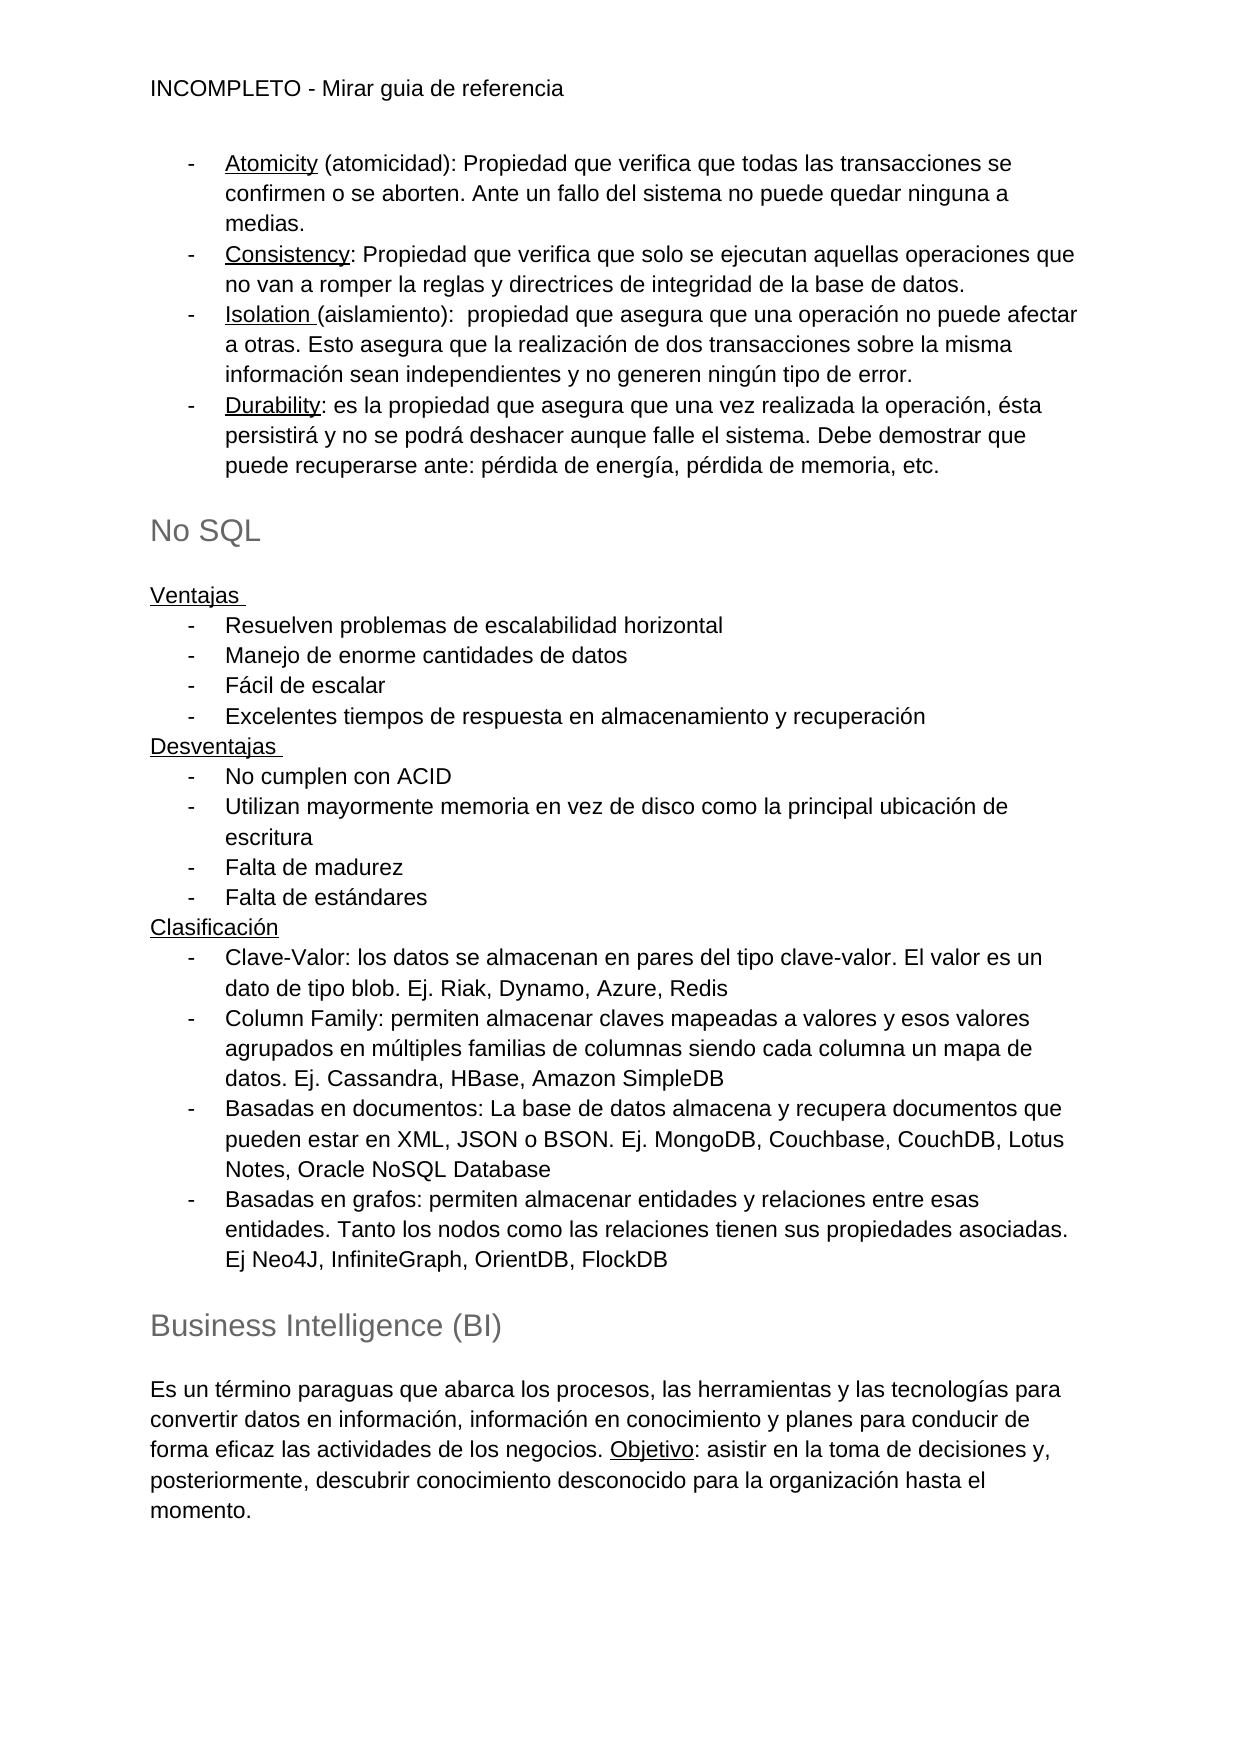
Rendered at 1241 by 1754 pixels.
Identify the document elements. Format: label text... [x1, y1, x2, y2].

list Isolation (aislamiento): propiedad que asegura que una operación no puede afectar a otras. Esto asegura que la realización de dos transacciones sobre la misma información sean independientes y no generen ningún tipo de error. [187, 301, 1090, 388]
list Consistency: Propiedad que verifica que solo se ejecutan aquellas operaciones que no van a romper la reglas y directrices de integridad de la base de datos. [187, 241, 1090, 297]
list Excelentes tiempos de respuesta en almacenamiento y recuperación [187, 703, 1090, 729]
subtitle No SQL [150, 512, 1090, 548]
list Resuelven problemas de escalabilidad horizontal [187, 612, 1090, 638]
subtitle Business Intelligence (BI) [150, 1307, 1090, 1343]
text Ventajas [150, 582, 1090, 608]
text Desventajas [150, 733, 1090, 759]
list Clave-Valor: los datos se almacenan en pares del tipo clave-valor. El valor es un dato de tipo blob. Ej. Riak, Dynamo, Azure, Redis [187, 944, 1090, 1001]
text Es un término paraguas que abarca los procesos, las herramientas y las tecnologías para convertir datos en información, información en conocimiento y planes para conducir de forma eficaz las actividades de los negocios. Objetivo: asistir en la toma de decisiones y, posteriormente, descubrir conocimiento desconocido para la organización hasta el momento. [150, 1376, 1090, 1523]
list Utilizan mayormente memoria en vez de disco como la principal ubicación de escritura [187, 793, 1090, 850]
list Fácil de escalar [187, 672, 1090, 699]
list Basadas en grafos: permiten almacenar entidades y relaciones entre esas entidades. Tanto los nodos como las relaciones tienen sus propiedades asociadas. Ej Neo4J, InfiniteGraph, OrientDB, FlockDB [187, 1186, 1090, 1273]
list Falta de madurez [187, 854, 1090, 880]
list Manejo de enorme cantidades de datos [187, 642, 1090, 668]
list Column Family: permiten almacenar claves mapeadas a valores y esos valores agrupados en múltiples familias de columnas siendo cada columna un mapa de datos. Ej. Cassandra, HBase, Amazon SimpleDB [187, 1005, 1090, 1091]
list Durability: es la propiedad que asegura que una vez realizada la operación, ésta persistirá y no se podrá deshacer aunque falle el sistema. Debe demostrar que puede recuperarse ante: pérdida de energía, pérdida de memoria, etc. [187, 392, 1090, 478]
list Falta de estándares [187, 884, 1090, 910]
list Basadas en documentos: La base de datos almacena y recupera documentos que pueden estar en XML, JSON o BSON. Ej. MongoDB, Couchbase, CouchDB, Lotus Notes, Oracle NoSQL Database [187, 1095, 1090, 1182]
text Clasificación [150, 914, 1090, 940]
list No cumplen con ACID [187, 763, 1090, 789]
list Atomicity (atomicidad): Propiedad que verifica que todas las transacciones se confirmen o se aborten. Ante un fallo del sistema no puede quedar ninguna a medias. [187, 150, 1090, 237]
